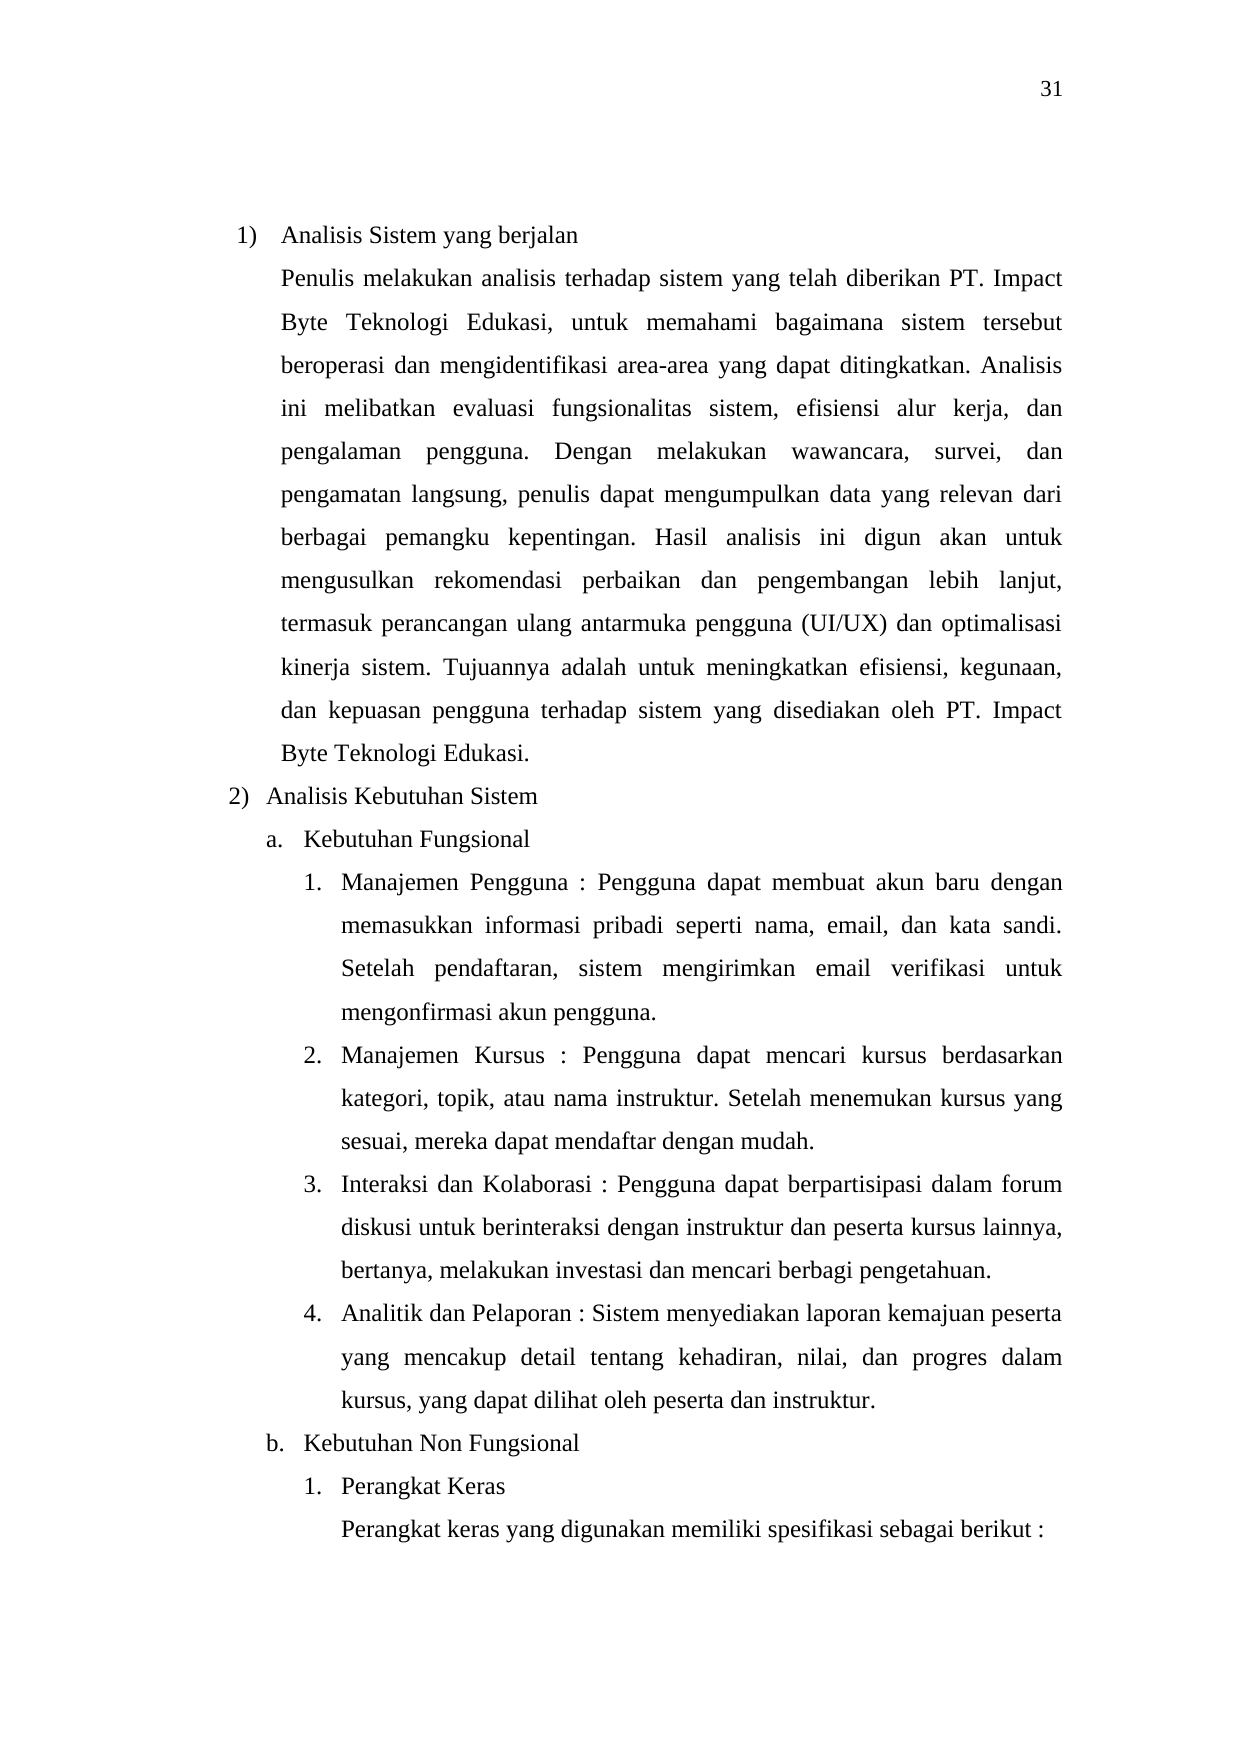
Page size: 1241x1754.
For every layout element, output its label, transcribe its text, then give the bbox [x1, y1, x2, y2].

list Manajemen Kursus : Pengguna dapat mencari kursus berdasarkan kategori, topik, atau nama instruktur. Setelah menemukan kursus yang sesuai, mereka dapat mendaftar dengan mudah. [303, 1040, 1063, 1155]
list Kebutuhan Fungsional [266, 824, 1063, 853]
list Penulis melakukan analisis terhadap sistem yang telah diberikan PT. Impact Byte Teknologi Edukasi, untuk memahami bagaimana sistem tersebut beroperasi dan mengidentifikasi area-area yang dapat ditingkatkan. Analisis ini melibatkan evaluasi fungsionalitas sistem, efisiensi alur kerja, dan pengalaman pengguna. Dengan melakukan wawancara, survei, dan pengamatan langsung, penulis dapat mengumpulkan data yang relevan dari berbagai pemangku kepentingan. Hasil analisis ini digun akan untuk mengusulkan rekomendasi perbaikan dan pengembangan lebih lanjut, termasuk perancangan ulang antarmuka pengguna (UI/UX) dan optimalisasi kinerja sistem. Tujuannya adalah untuk meningkatkan efisiensi, kegunaan, dan kepuasan pengguna terhadap sistem yang disediakan oleh PT. Impact Byte Teknologi Edukasi. [281, 263, 1063, 767]
list Kebutuhan Non Fungsional [266, 1428, 1063, 1457]
list Manajemen Pengguna : Pengguna dapat membuat akun baru dengan memasukkan informasi pribadi seperti nama, email, dan kata sandi. Setelah pendaftaran, sistem mengirimkan email verifikasi untuk mengonfirmasi akun pengguna. [303, 867, 1063, 1025]
list Perangkat Keras [303, 1471, 1063, 1500]
list Perangkat keras yang digunakan memiliki spesifikasi sebagai berikut : [341, 1514, 1063, 1543]
list Interaksi dan Kolaborasi : Pengguna dapat berpartisipasi dalam forum diskusi untuk berinteraksi dengan instruktur dan peserta kursus lainnya, bertanya, melakukan investasi dan mencari berbagi pengetahuan. [303, 1169, 1063, 1284]
list Analisis Sistem yang berjalan [236, 220, 1063, 249]
list Analitik dan Pelaporan : Sistem menyediakan laporan kemajuan peserta yang mencakup detail tentang kehadiran, nilai, dan progres dalam kursus, yang dapat dilihat oleh peserta dan instruktur. [303, 1298, 1063, 1413]
list Analisis Kebutuhan Sistem [228, 781, 1063, 810]
